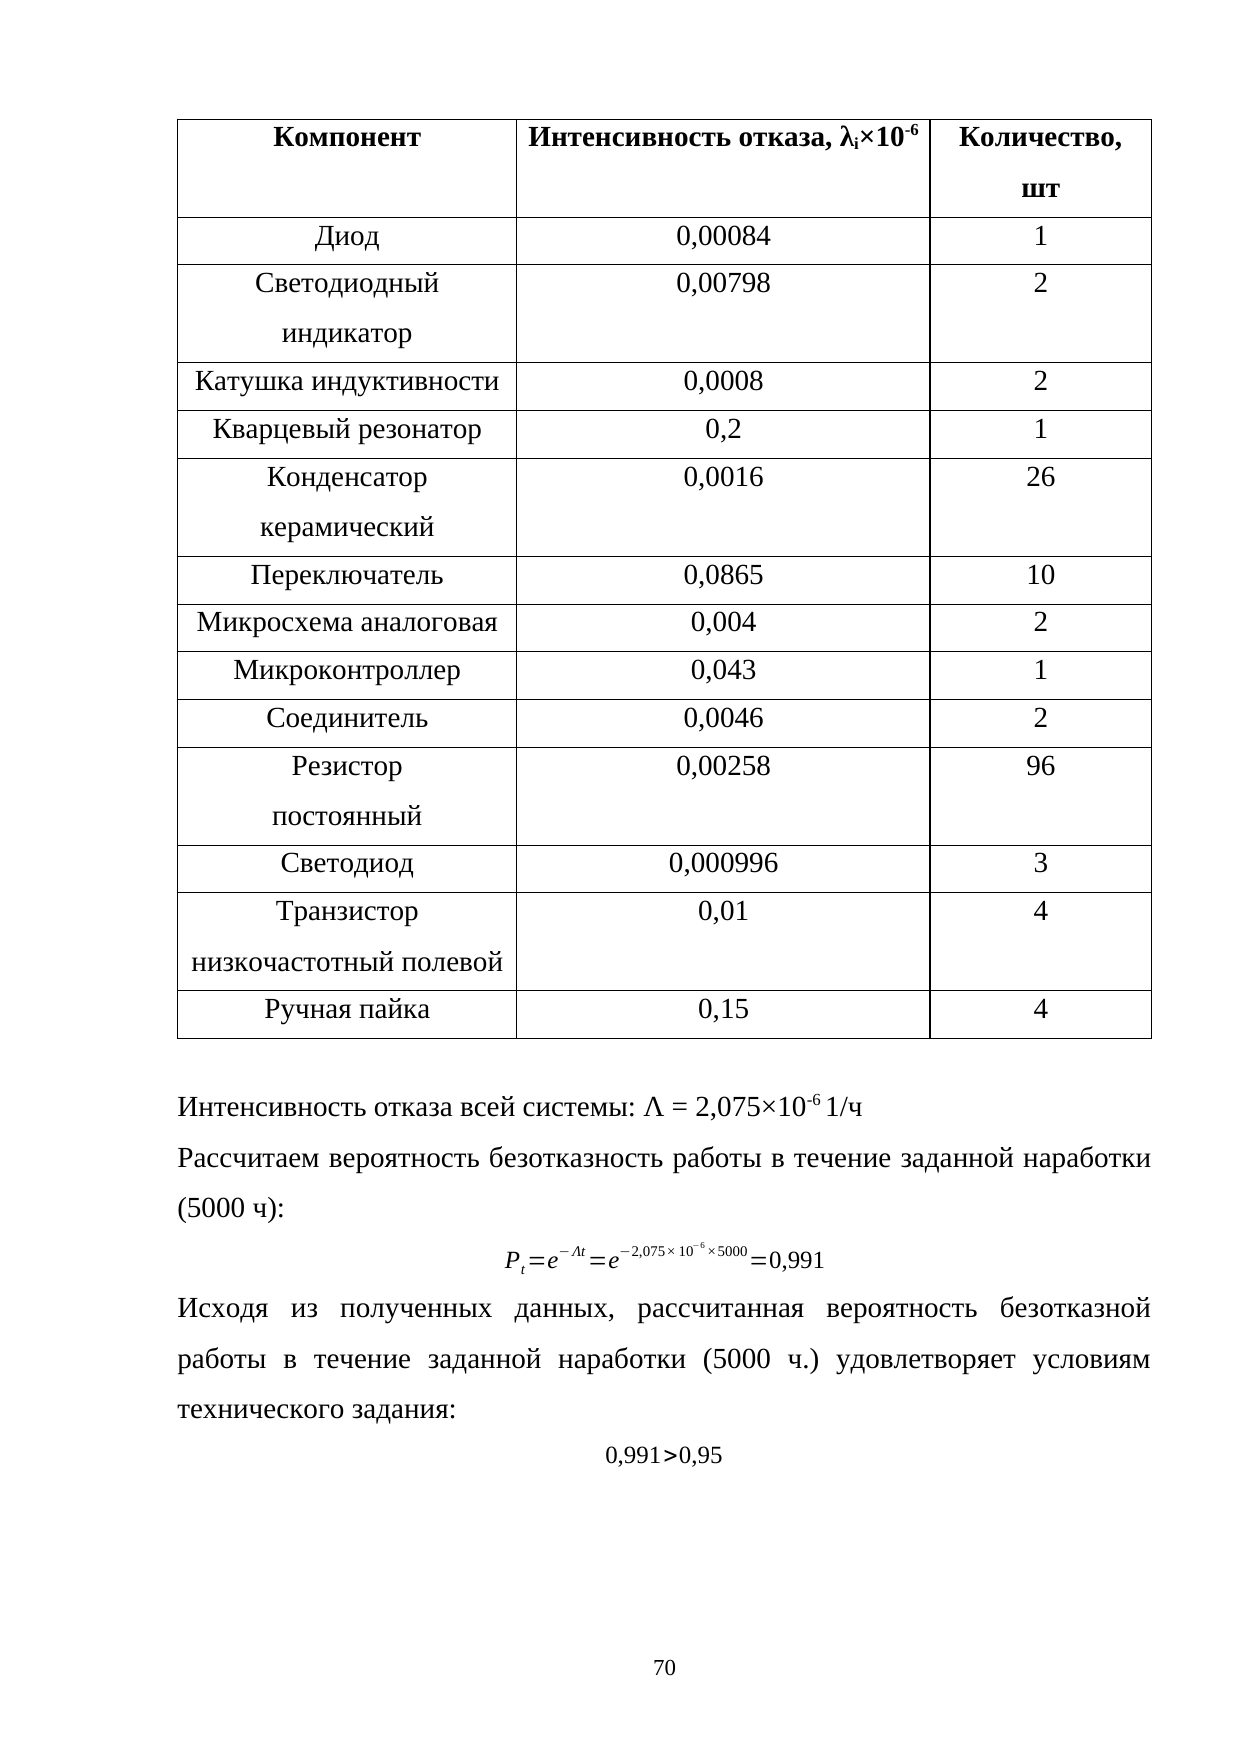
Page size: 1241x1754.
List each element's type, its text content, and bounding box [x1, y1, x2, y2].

table_cell 10 [931, 557, 1151, 603]
table_cell 0,00084 [517, 218, 929, 264]
table_cell 0,0008 [517, 363, 929, 410]
table_cell Конденсатор керамический [178, 459, 516, 556]
table_header Компонент [178, 120, 516, 217]
table_cell 0,004 [517, 605, 929, 651]
table_cell 2 [931, 363, 1151, 410]
table_cell 0,000996 [517, 846, 929, 892]
table_cell 3 [931, 846, 1151, 892]
text Рассчитаем вероятность безотказность работы в течение заданной наработки (5000 ч): [177, 1140, 1152, 1223]
table_cell 4 [931, 893, 1151, 990]
table_cell Диод [178, 218, 516, 264]
table_cell 0,0865 [517, 557, 929, 603]
table_cell Светодиод [178, 846, 516, 892]
table_cell 2 [931, 700, 1151, 747]
table_cell Микроконтроллер [178, 652, 516, 699]
table_cell 2 [931, 265, 1151, 362]
table_cell 0,0046 [517, 700, 929, 747]
table_cell Светодиодный индикатор [178, 265, 516, 362]
table_cell Кварцевый резонатор [178, 411, 516, 458]
table_cell Катушка индуктивности [178, 363, 516, 410]
table_cell 0,00258 [517, 748, 929, 844]
table_cell 0,0016 [517, 459, 929, 556]
table_cell Переключатель [178, 557, 516, 603]
table_header Количество, шт [931, 120, 1151, 217]
table_cell Микросхема аналоговая [178, 605, 516, 651]
table_cell 0,00798 [517, 265, 929, 362]
table_cell 0,15 [517, 991, 929, 1038]
table_cell 0,01 [517, 893, 929, 990]
text Интенсивность отказа всей системы: Λ = 2,075×10-6 1/ч [177, 1089, 1152, 1123]
table_cell Соединитель [178, 700, 516, 747]
table_cell 0,043 [517, 652, 929, 699]
table_cell 1 [931, 218, 1151, 264]
table_cell 1 [931, 652, 1151, 699]
table_cell Ручная пайка [178, 991, 516, 1038]
table_header Интенсивность отказа, λi×10-6 [517, 120, 929, 217]
table_cell 1 [931, 411, 1151, 458]
table_cell 4 [931, 991, 1151, 1038]
table_cell Транзистор низкочастотный полевой [178, 893, 516, 990]
table_cell 0,2 [517, 411, 929, 458]
table_cell 26 [931, 459, 1151, 556]
table_cell 96 [931, 748, 1151, 844]
text Исходя из полученных данных, рассчитанная вероятность безотказной работы в течение заданной наработки (5000 ч.) удовлетворяет условиям технического задания: [177, 1290, 1152, 1424]
table_cell Резистор постоянный [178, 748, 516, 844]
table_cell 2 [931, 605, 1151, 651]
